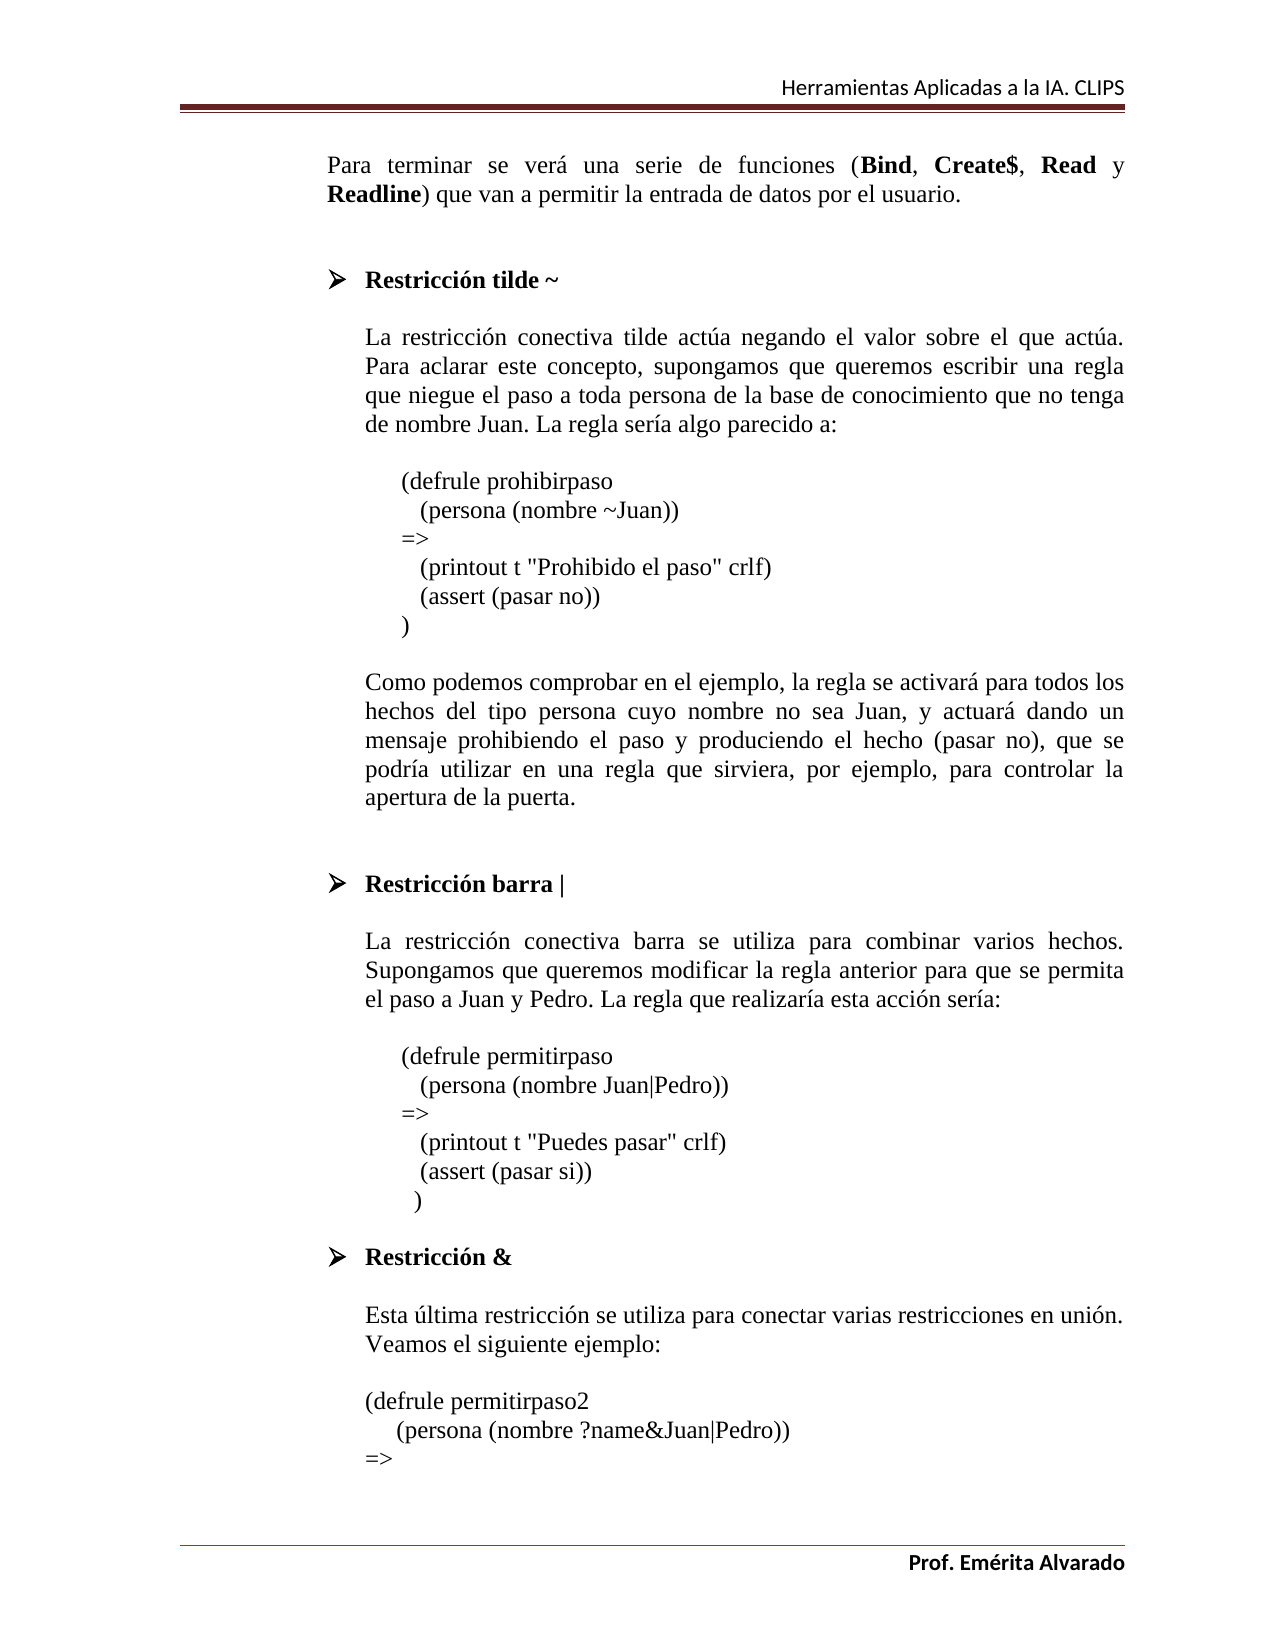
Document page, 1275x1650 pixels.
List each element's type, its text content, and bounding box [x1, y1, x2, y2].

text Como podemos comprobar en el ejemplo, la regla se activará para todos los hechos del tipo persona cuyo nombre no sea Juan, y actuará dando un mensaje prohibiendo el paso y produciendo el hecho (pasar no), que se podría utilizar en una regla que sirviera, por ejemplo, para controlar la apertura de la puerta. [365, 667, 1125, 811]
text (defrule permitirpaso (persona (nombre Juan|Pedro)) => (printout t "Puedes pasar" crlf) (assert (pasar si)) ) [401, 1041, 1125, 1214]
text La restricción conectiva barra se utiliza para combinar varios hechos. Supongamos que queremos modificar la regla anterior para que se permita el paso a Juan y Pedro. La regla que realizaría esta acción sería: [365, 926, 1125, 1012]
text (defrule prohibirpaso (persona (nombre ~Juan)) => (printout t "Prohibido el paso" crlf) (assert (pasar no)) ) [401, 466, 1125, 639]
text La restricción conectiva tilde actúa negando el valor sobre el que actúa. Para aclarar este concepto, supongamos que queremos escribir una regla que niegue el paso a toda persona de la base de conocimiento que no tenga de nombre Juan. La regla sería algo parecido a: [365, 322, 1125, 437]
list Restricción barra | [327, 869, 1125, 897]
list Restricción & [327, 1242, 1125, 1271]
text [327, 150, 1125, 207]
text Esta última restricción se utiliza para conectar varias restricciones en unión. Veamos el siguiente ejemplo: [365, 1300, 1125, 1357]
list Restricción tilde ~ [327, 265, 1125, 294]
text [365, 1386, 1125, 1472]
